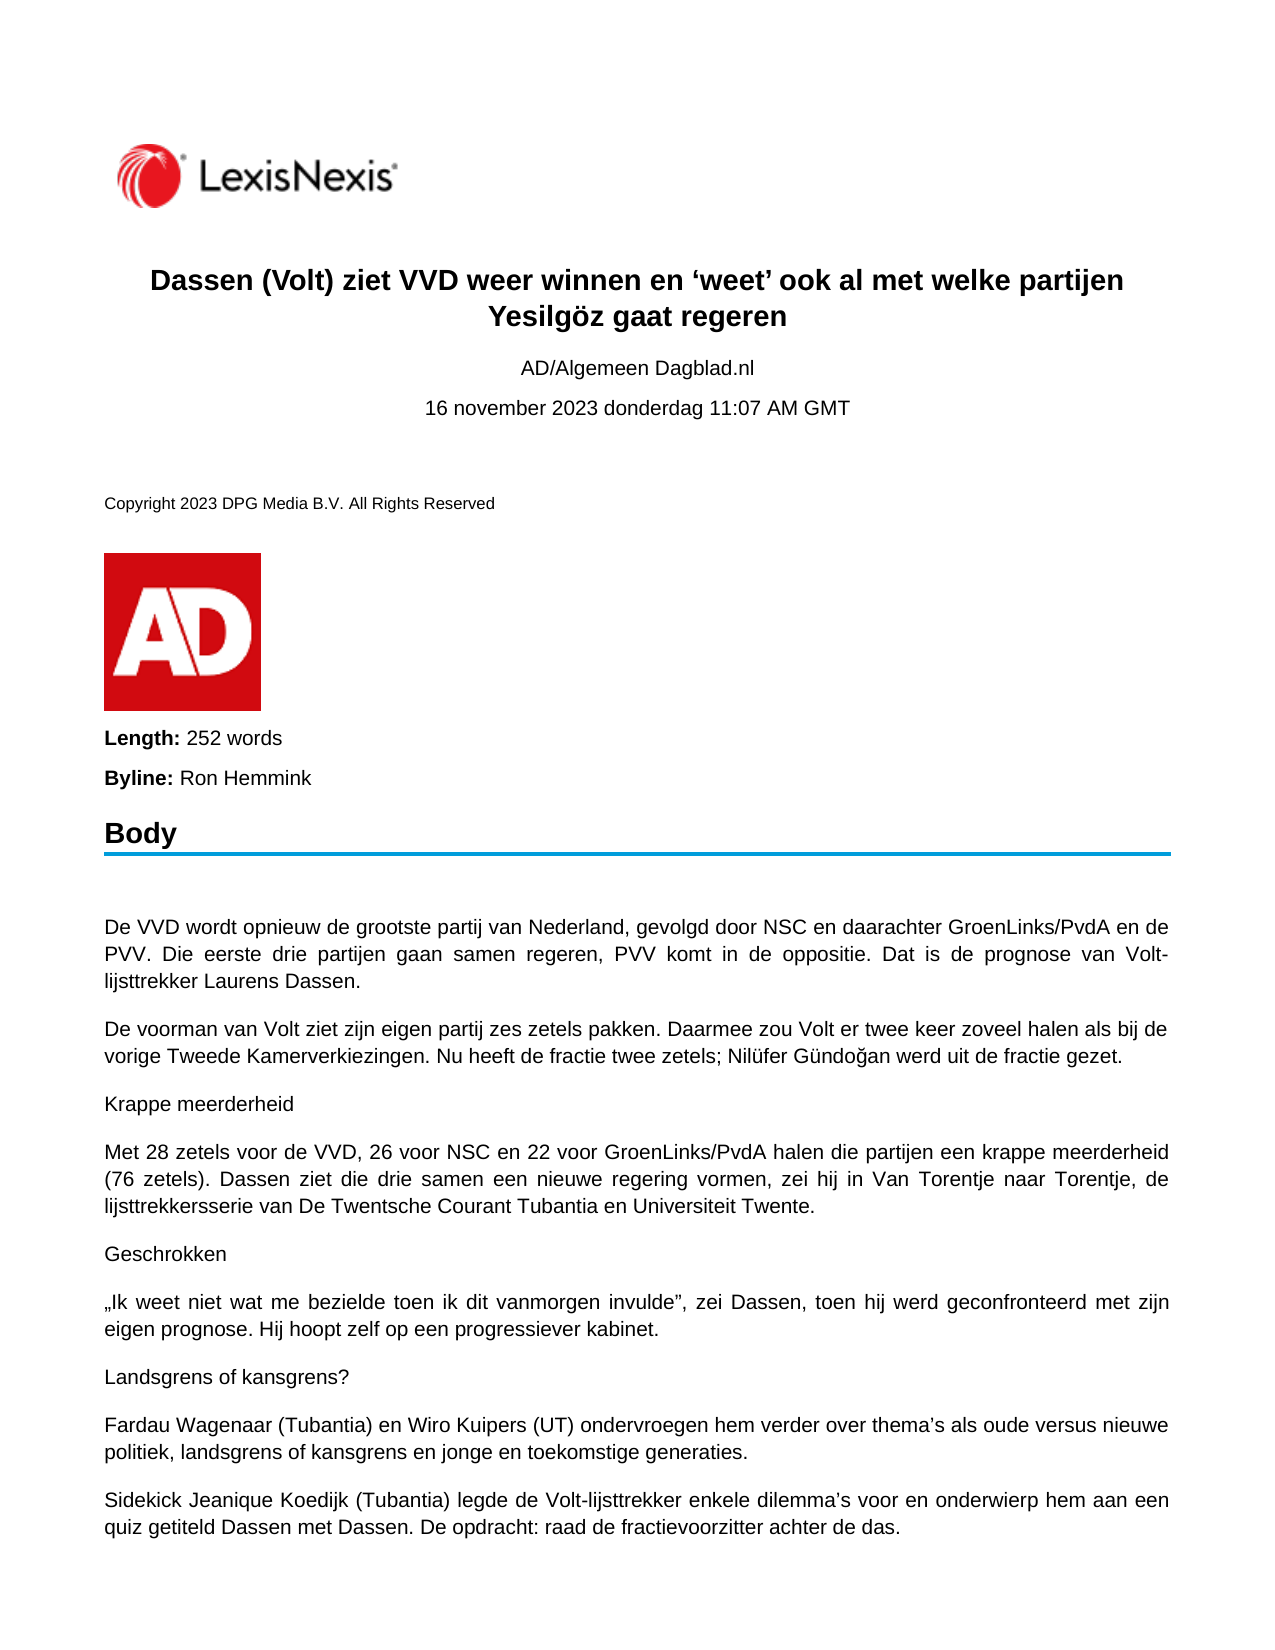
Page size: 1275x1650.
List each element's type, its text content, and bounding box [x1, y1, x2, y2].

picture [104, 553, 261, 711]
text De VVD wordt opnieuw de grootste partij van Nederland, gevolgd door NSC en daarachter GroenLinks/PvdA en de PVV. Die eerste drie partijen gaan samen regeren, PVV komt in de oppositie. Dat is de prognose van Volt-lijsttrekker Laurens Dassen. [104, 912, 1171, 993]
text Landsgrens of kansgrens? [104, 1362, 1171, 1389]
text AD/Algemeen Dagblad.nl [104, 353, 1171, 380]
picture [104, 144, 412, 208]
text Byline: Ron Hemmink [104, 762, 1171, 789]
subtitle Dassen (Volt) ziet VVD weer winnen en ‘weet’ ook al met welke partijen Yesilgöz gaat regeren [104, 261, 1171, 332]
text Body [104, 814, 1171, 850]
text „Ik weet niet wat me bezielde toen ik dit vanmorgen invulde”, zei Dassen, toen hij werd geconfronteerd met zijn eigen prognose. Hij hoopt zelf op een progressiever kabinet. [104, 1287, 1171, 1341]
text De voorman van Volt ziet zijn eigen partij zes zetels pakken. Daarmee zou Volt er twee keer zoveel halen als bij de vorige Tweede Kamerverkiezingen. Nu heeft de fractie twee zetels; Nilüfer Gündoğan werd uit de fractie gezet. [104, 1014, 1171, 1068]
text Length: 252 words [104, 723, 1171, 750]
text 16 november 2023 donderdag 11:07 AM GMT [104, 393, 1171, 420]
text Geschrokken [104, 1239, 1171, 1266]
text Sidekick Jeanique Koedijk (Tubantia) legde de Volt-lijsttrekker enkele dilemma’s voor en onderwierp hem aan een quiz getiteld Dassen met Dassen. De opdracht: raad de fractievoorzitter achter de das. [104, 1485, 1171, 1539]
text Met 28 zetels voor de VVD, 26 voor NSC en 22 voor GroenLinks/PvdA halen die partijen een krappe meerderheid (76 zetels). Dassen ziet die drie samen een nieuwe regering vormen, zei hij in Van Torentje naar Torentje, de lijsttrekkersserie van De Twentsche Courant Tubantia en Universiteit Twente. [104, 1137, 1171, 1218]
text Krappe meerderheid [104, 1089, 1171, 1116]
text Fardau Wagenaar (Tubantia) en Wiro Kuipers (UT) ondervroegen hem verder over thema’s als oude versus nieuwe politiek, landsgrens of kansgrens en jonge en toekomstige generaties. [104, 1410, 1171, 1464]
text Copyright 2023 DPG Media B.V. All Rights Reserved [104, 461, 1171, 513]
